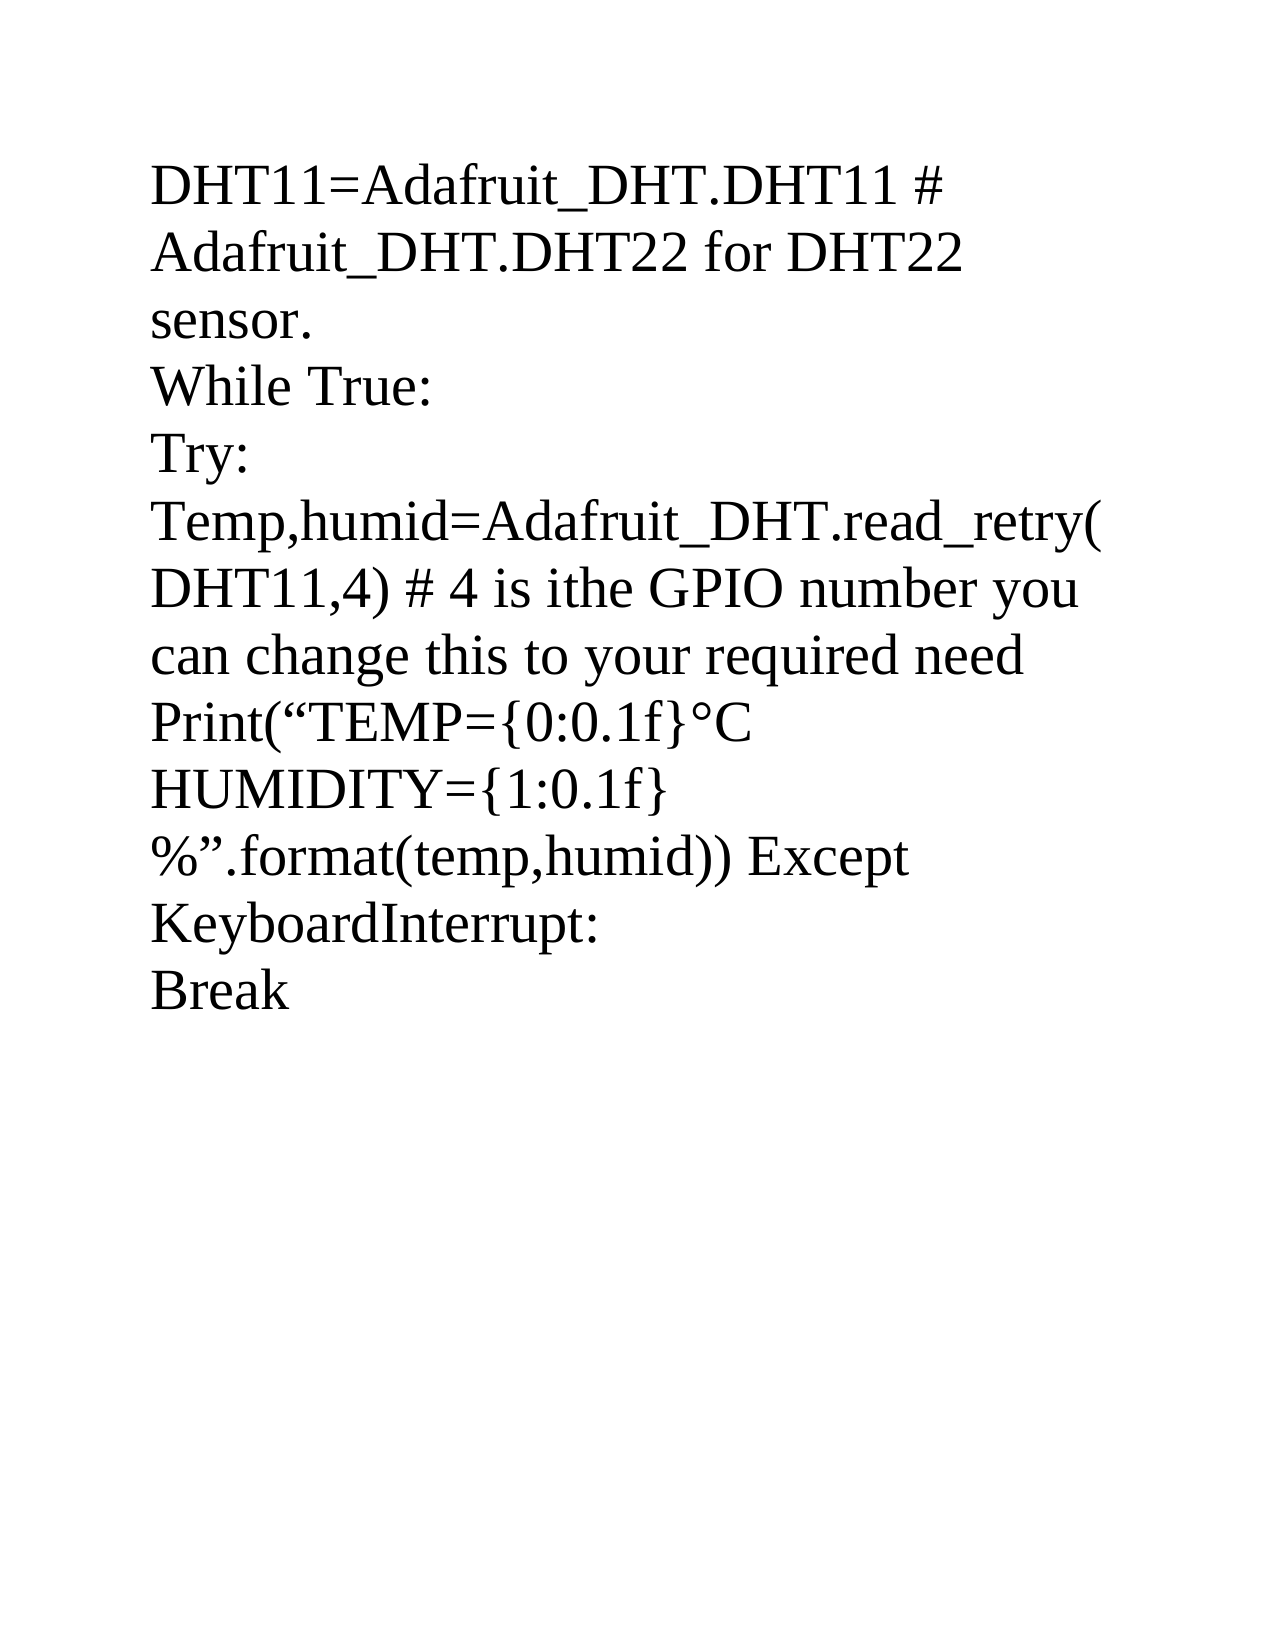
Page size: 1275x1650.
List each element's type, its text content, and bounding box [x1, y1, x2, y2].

text Print(“TEMP={0:0.1f}°C HUMIDITY={1:0.1f}%”.format(temp,humid)) Except KeyboardInterrupt: [150, 687, 1125, 955]
text While True: [150, 351, 1125, 418]
text Break [150, 955, 1125, 1022]
text DHT11=Adafruit_DHT.DHT11 # Adafruit_DHT.DHT22 for DHT22 sensor. [150, 150, 1125, 351]
text Try: [150, 418, 1125, 485]
text Temp,humid=Adafruit_DHT.read_retry(DHT11,4) # 4 is ithe GPIO number you can change this to your required need [150, 485, 1125, 687]
